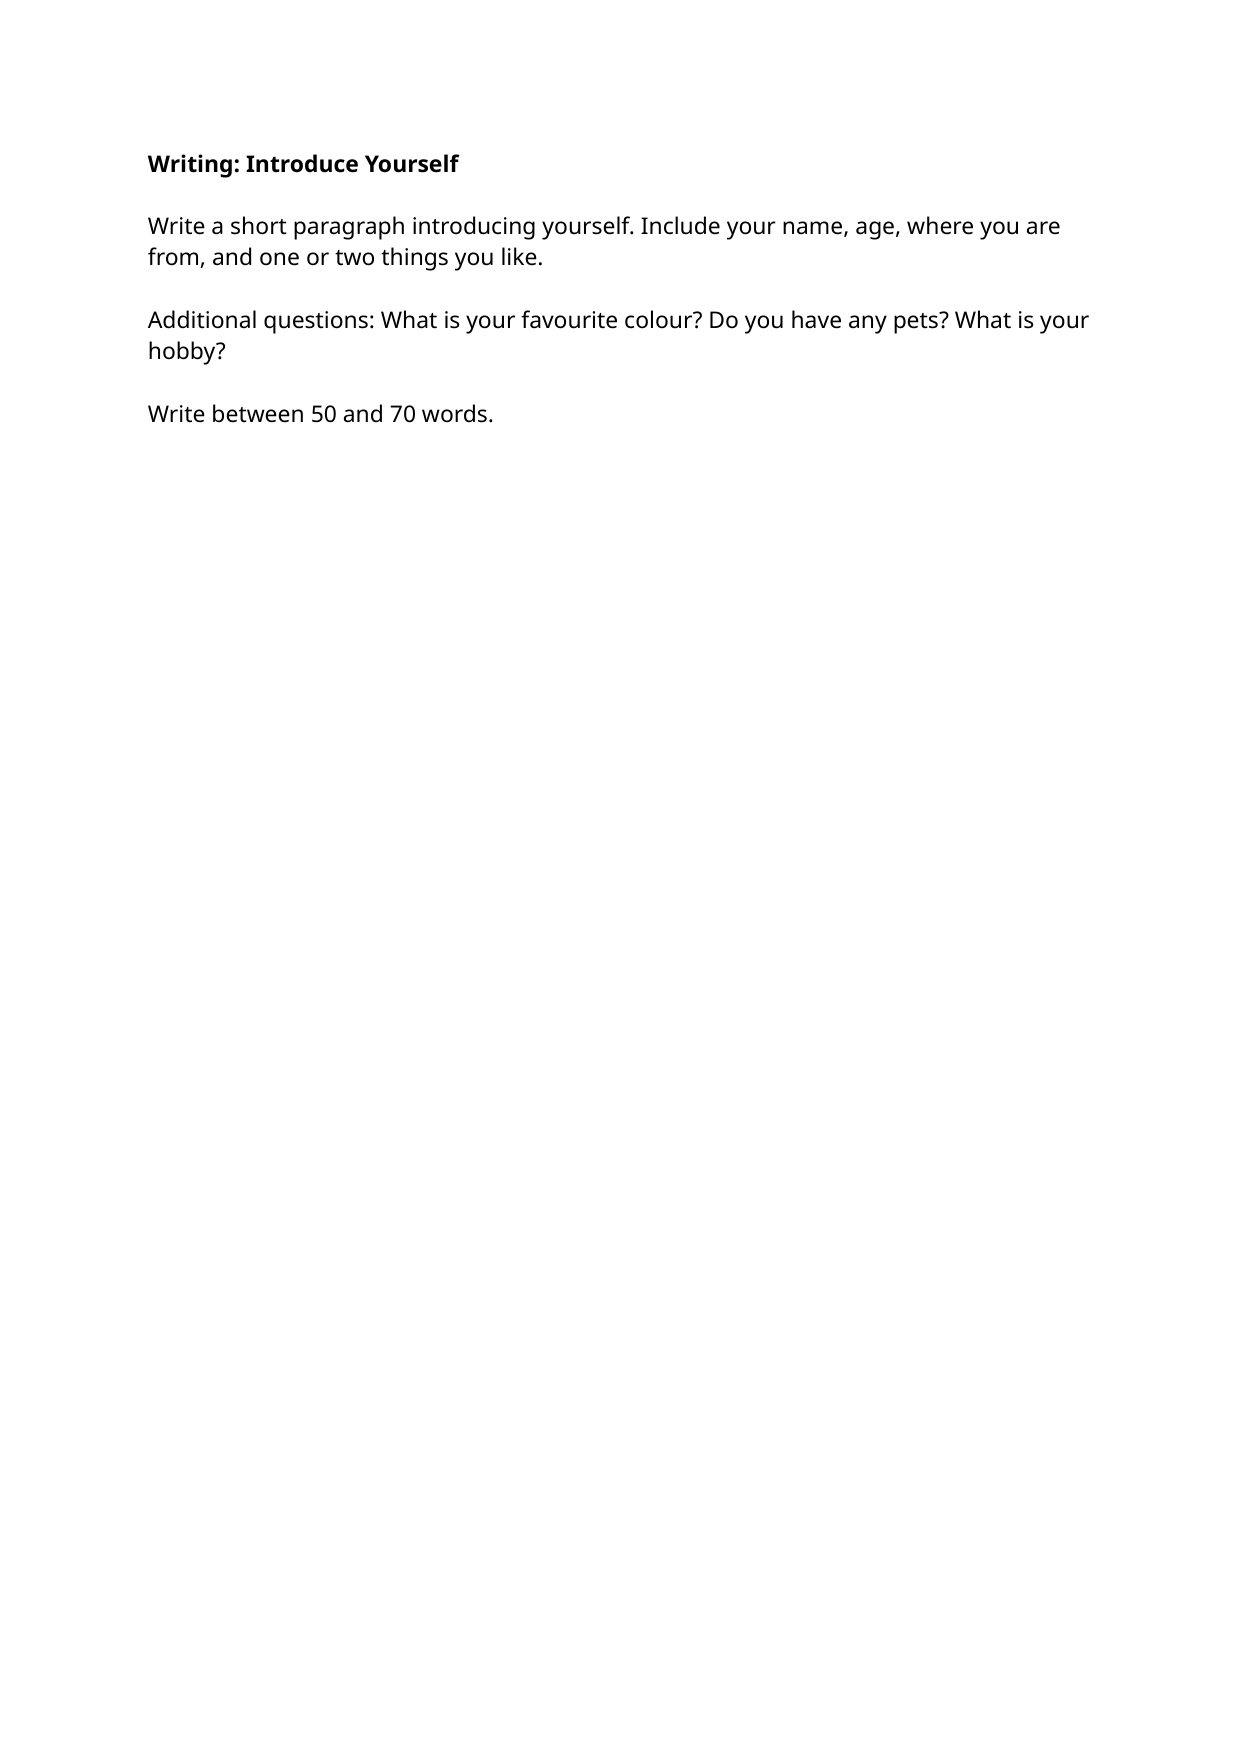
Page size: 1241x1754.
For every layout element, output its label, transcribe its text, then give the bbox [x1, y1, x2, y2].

text Write between 50 and 70 words. [148, 398, 1093, 429]
text Writing: Introduce Yourself [148, 148, 1093, 179]
text Additional questions: What is your favourite colour? Do you have any pets? What is your hobby? [148, 304, 1093, 366]
text Write a short paragraph introducing yourself. Include your name, age, where you are from, and one or two things you like. [148, 210, 1093, 273]
